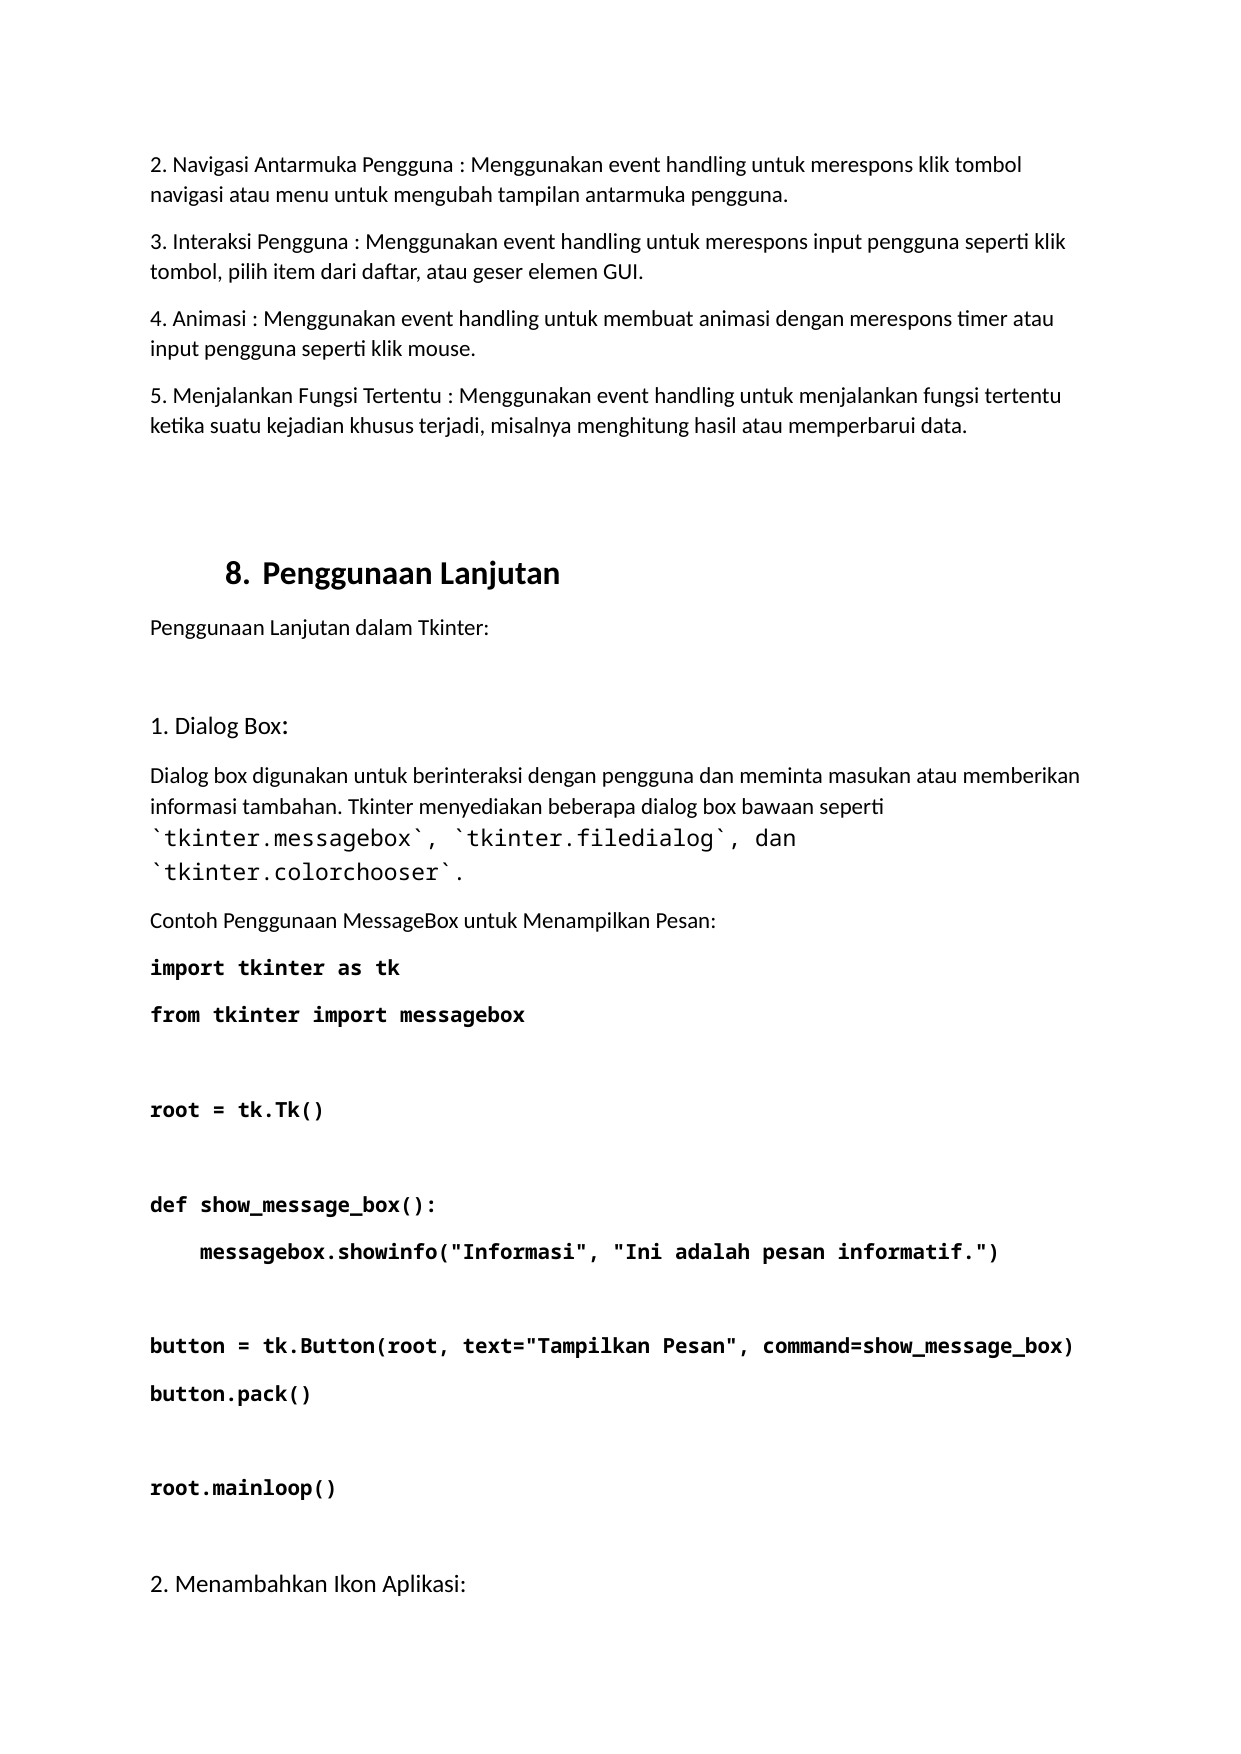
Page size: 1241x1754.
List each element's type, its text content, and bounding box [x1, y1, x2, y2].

text from tkinter import messagebox [150, 1001, 1090, 1029]
text 3. Interaksi Pengguna : Menggunakan event handling untuk merespons input pengguna seperti klik tombol, pilih item dari daftar, atau geser elemen GUI. [150, 227, 1090, 285]
text button.pack() [150, 1379, 1090, 1407]
text 2. Navigasi Antarmuka Pengguna : Menggunakan event handling untuk merespons klik tombol navigasi atau menu untuk mengubah tampilan antarmuka pengguna. [150, 150, 1090, 208]
text import tkinter as tk [150, 953, 1090, 982]
text Penggunaan Lanjutan dalam Tkinter: [150, 613, 1090, 641]
text 2. Menambahkan Ikon Aplikasi: [150, 1568, 1090, 1598]
text 1. Dialog Box: [150, 706, 1090, 742]
text def show_message_box(): [150, 1190, 1090, 1218]
text 4. Animasi : Menggunakan event handling untuk membuat animasi dengan merespons timer atau input pengguna seperti klik mouse. [150, 304, 1090, 362]
text root.mainloop() [150, 1473, 1090, 1502]
text messagebox.showinfo("Informasi", "Ini adalah pesan informatif.") [150, 1237, 1090, 1266]
text Contoh Penggunaan MessageBox untuk Menampilkan Pesan: [150, 906, 1090, 934]
text root = tk.Tk() [150, 1095, 1090, 1124]
text button = tk.Button(root, text="Tampilkan Pesan", command=show_message_box) [150, 1332, 1090, 1360]
text Dialog box digunakan untuk berinteraksi dengan pengguna dan meminta masukan atau memberikan informasi tambahan. Tkinter menyediakan beberapa dialog box bawaan seperti `tkinter.messagebox`, `tkinter.filedialog`, dan `tkinter.colorchooser`. [150, 762, 1090, 887]
list Penggunaan Lanjutan [225, 552, 1090, 593]
text 5. Menjalankan Fungsi Tertentu : Menggunakan event handling untuk menjalankan fungsi tertentu ketika suatu kejadian khusus terjadi, misalnya menghitung hasil atau memperbarui data. [150, 381, 1090, 439]
